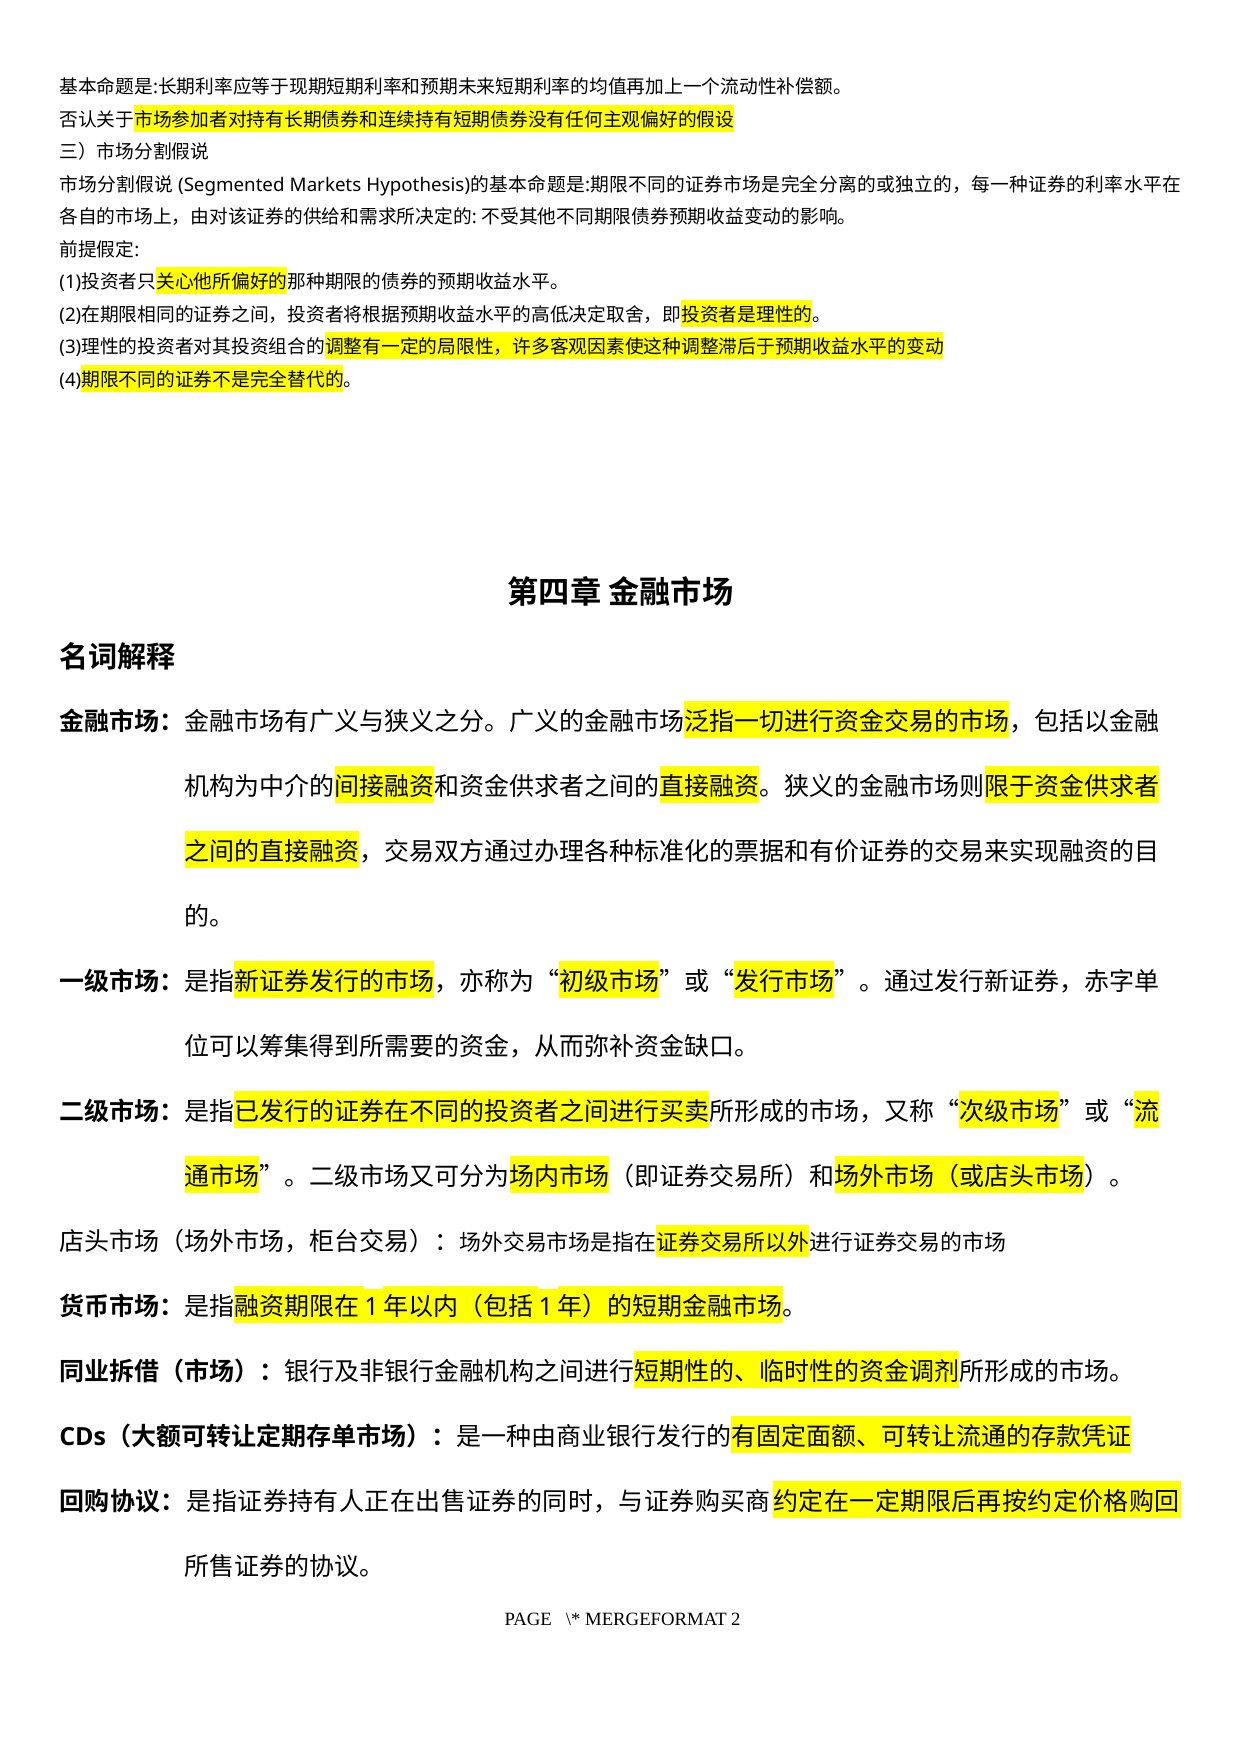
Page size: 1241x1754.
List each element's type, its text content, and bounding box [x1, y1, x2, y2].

text 否认关于市场参加者对持有长期债券和连续持有短期债券没有任何主观偏好的假设 [59, 102, 1181, 134]
text (1)投资者只关心他所偏好的那种期限的债券的预期收益水平。 [59, 264, 1181, 297]
text (4)期限不同的证券不是完全替代的。 [59, 362, 1181, 394]
text 前提假定: [59, 232, 1181, 264]
text 回购协议：是指证券持有人正在出售证券的同时，与证券购买商约定在一定期限后再按约定价格购回所售证券的协议。 [59, 1467, 1181, 1597]
text 市场分割假说 (Segmented Markets Hypothesis)的基本命题是:期限不同的证券市场是完全分离的或独立的，每一种证券的利率水平在各自的市场上，由对该证券的供给和需求所决定的: 不受其他不同期限债券预期收益变动的影响。 [59, 167, 1181, 232]
text 金融市场：金融市场有广义与狭义之分。广义的金融市场泛指一切进行资金交易的市场，包括以金融机构为中介的间接融资和资金供求者之间的直接融资。狭义的金融市场则限于资金供求者之间的直接融资，交易双方通过办理各种标准化的票据和有价证券的交易来实现融资的目的。 [59, 687, 1181, 947]
text 货币市场：是指融资期限在1年以内（包括1年）的短期金融市场。 [59, 1272, 1181, 1337]
text (2)在期限相同的证券之间，投资者将根据预期收益水平的高低决定取舍，即投资者是理性的。 [59, 297, 1181, 329]
text 同业拆借（市场）：银行及非银行金融机构之间进行短期性的、临时性的资金调剂所形成的市场。 [59, 1337, 1181, 1402]
text 三）市场分割假说 [59, 134, 1181, 167]
text (3)理性的投资者对其投资组合的调整有一定的局限性，许多客观因素使这种调整滞后于预期收益水平的变动 [59, 329, 1181, 362]
text 基本命题是:长期利率应等于现期短期利率和预期未来短期利率的均值再加上一个流动性补偿额。 [59, 69, 1181, 102]
text CDs（大额可转让定期存单市场）：是一种由商业银行发行的有固定面额、可转让流通的存款凭证 [59, 1402, 1181, 1467]
text 一级市场：是指新证券发行的市场，亦称为“初级市场”或“发行市场”。通过发行新证券，赤字单位可以筹集得到所需要的资金，从而弥补资金缺口。 [59, 947, 1181, 1077]
text 第四章 金融市场 [59, 557, 1181, 622]
text 店头市场（场外市场，柜台交易）：场外交易市场是指在证券交易所以外进行证券交易的市场 [59, 1207, 1181, 1272]
text 二级市场：是指已发行的证券在不同的投资者之间进行买卖所形成的市场，又称“次级市场”或“流通市场”。二级市场又可分为场内市场（即证券交易所）和场外市场（或店头市场）。 [59, 1077, 1181, 1207]
text 名词解释 [59, 622, 1181, 687]
